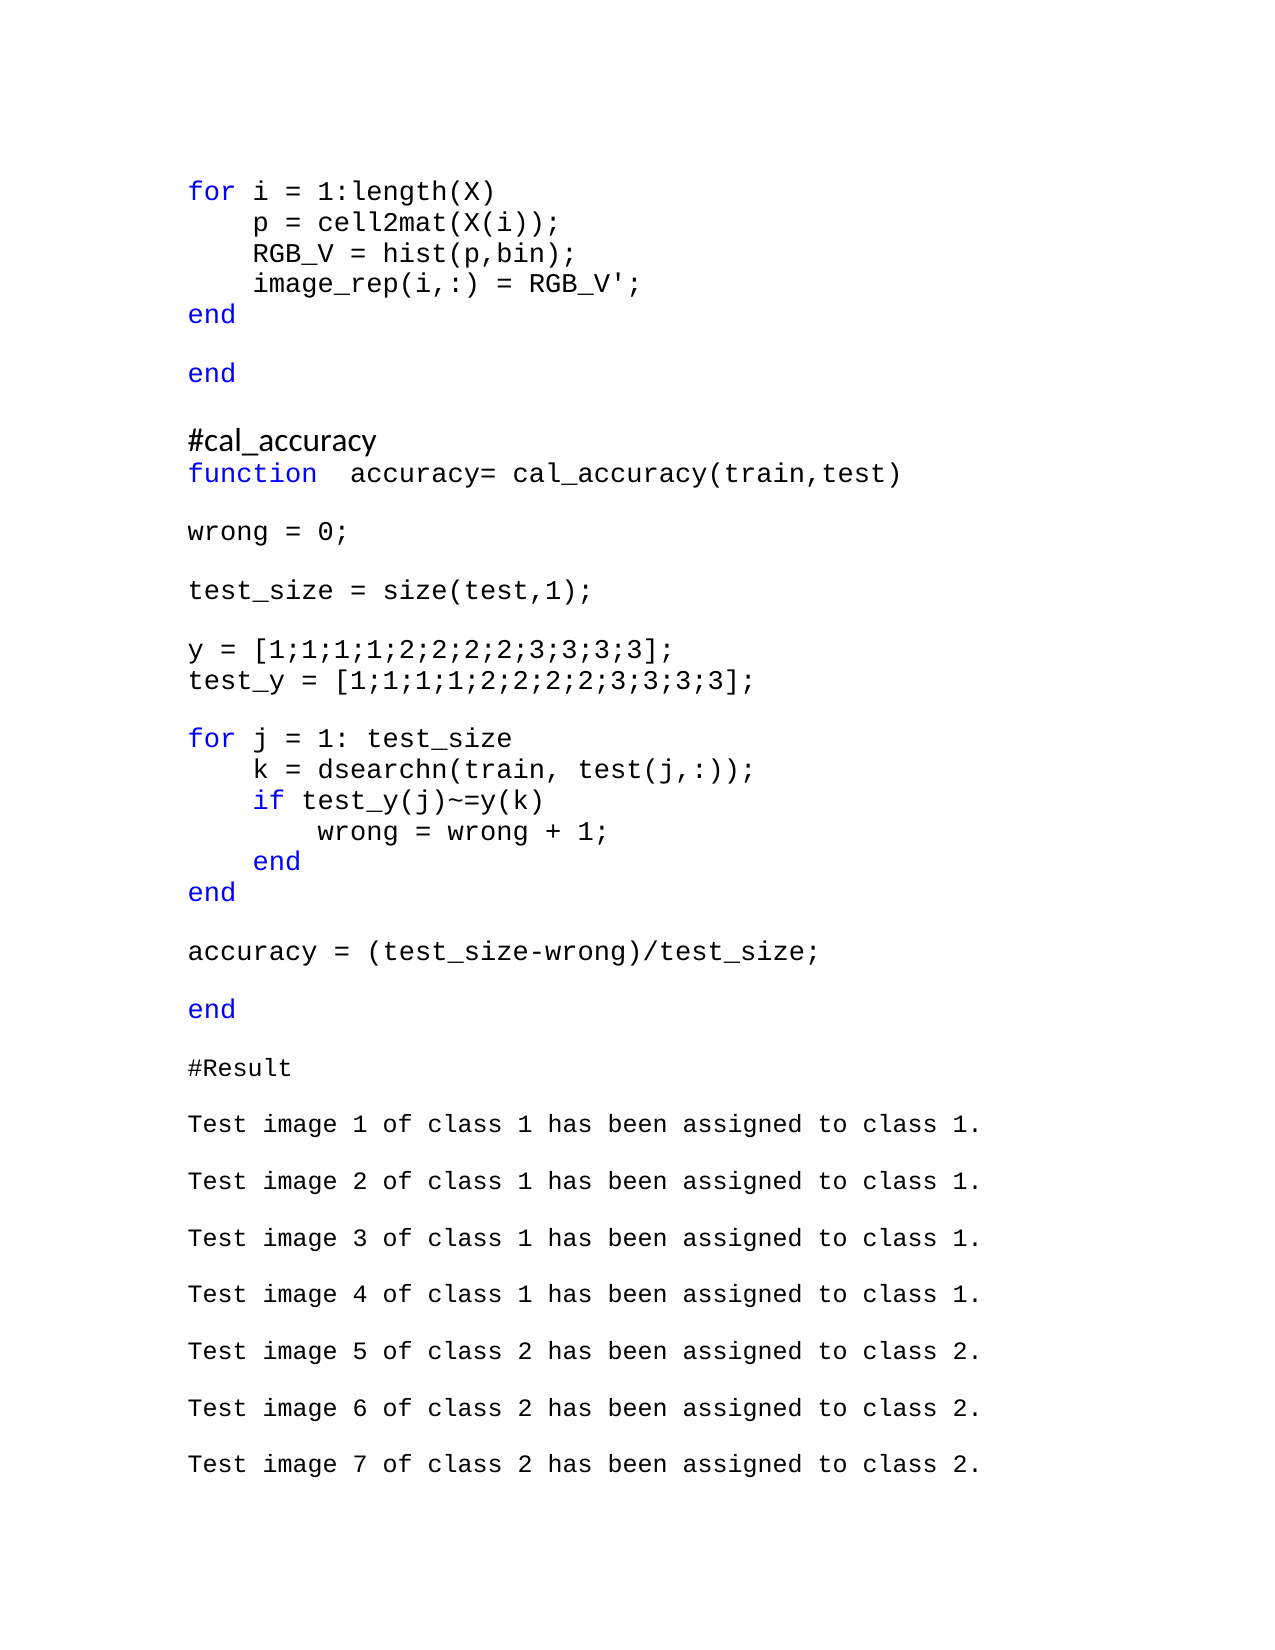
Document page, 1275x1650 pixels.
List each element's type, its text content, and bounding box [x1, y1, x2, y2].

text test_size = size(test,1); [187, 577, 1087, 608]
text end [187, 301, 1087, 332]
text image_rep(i,:) = RGB_V'; [187, 270, 1087, 301]
text end [187, 879, 1087, 909]
text k = dsearchn(train, test(j,:)); [187, 756, 1087, 787]
text test_y = [1;1;1;1;2;2;2;2;3;3;3;3]; [187, 666, 1087, 697]
text for i = 1:length(X) [187, 178, 1087, 209]
text RGB_V = hist(p,bin); [187, 239, 1087, 270]
text Test image 1 of class 1 has been assigned to class 1. [187, 1112, 1087, 1140]
text Test image 7 of class 2 has been assigned to class 2. [187, 1452, 1087, 1480]
text wrong = 0; [187, 518, 1087, 549]
text Test image 2 of class 1 has been assigned to class 1. [187, 1169, 1087, 1197]
text function accuracy= cal_accuracy(train,test) [187, 459, 1087, 490]
text end [187, 848, 1087, 879]
text #Result [187, 1055, 1087, 1084]
text Test image 6 of class 2 has been assigned to class 2. [187, 1395, 1087, 1424]
text Test image 3 of class 1 has been assigned to class 1. [187, 1225, 1087, 1254]
text for j = 1: test_size [187, 725, 1087, 756]
text y = [1;1;1;1;2;2;2;2;3;3;3;3]; [187, 636, 1087, 666]
text #cal_accuracy [187, 419, 1087, 459]
text end [187, 360, 1087, 390]
text Test image 5 of class 2 has been assigned to class 2. [187, 1339, 1087, 1367]
text end [187, 996, 1087, 1027]
text if test_y(j)~=y(k) [187, 787, 1087, 817]
text accuracy = (test_size-wrong)/test_size; [187, 938, 1087, 968]
text p = cell2mat(X(i)); [187, 209, 1087, 239]
text Test image 4 of class 1 has been assigned to class 1. [187, 1282, 1087, 1310]
text wrong = wrong + 1; [187, 817, 1087, 848]
